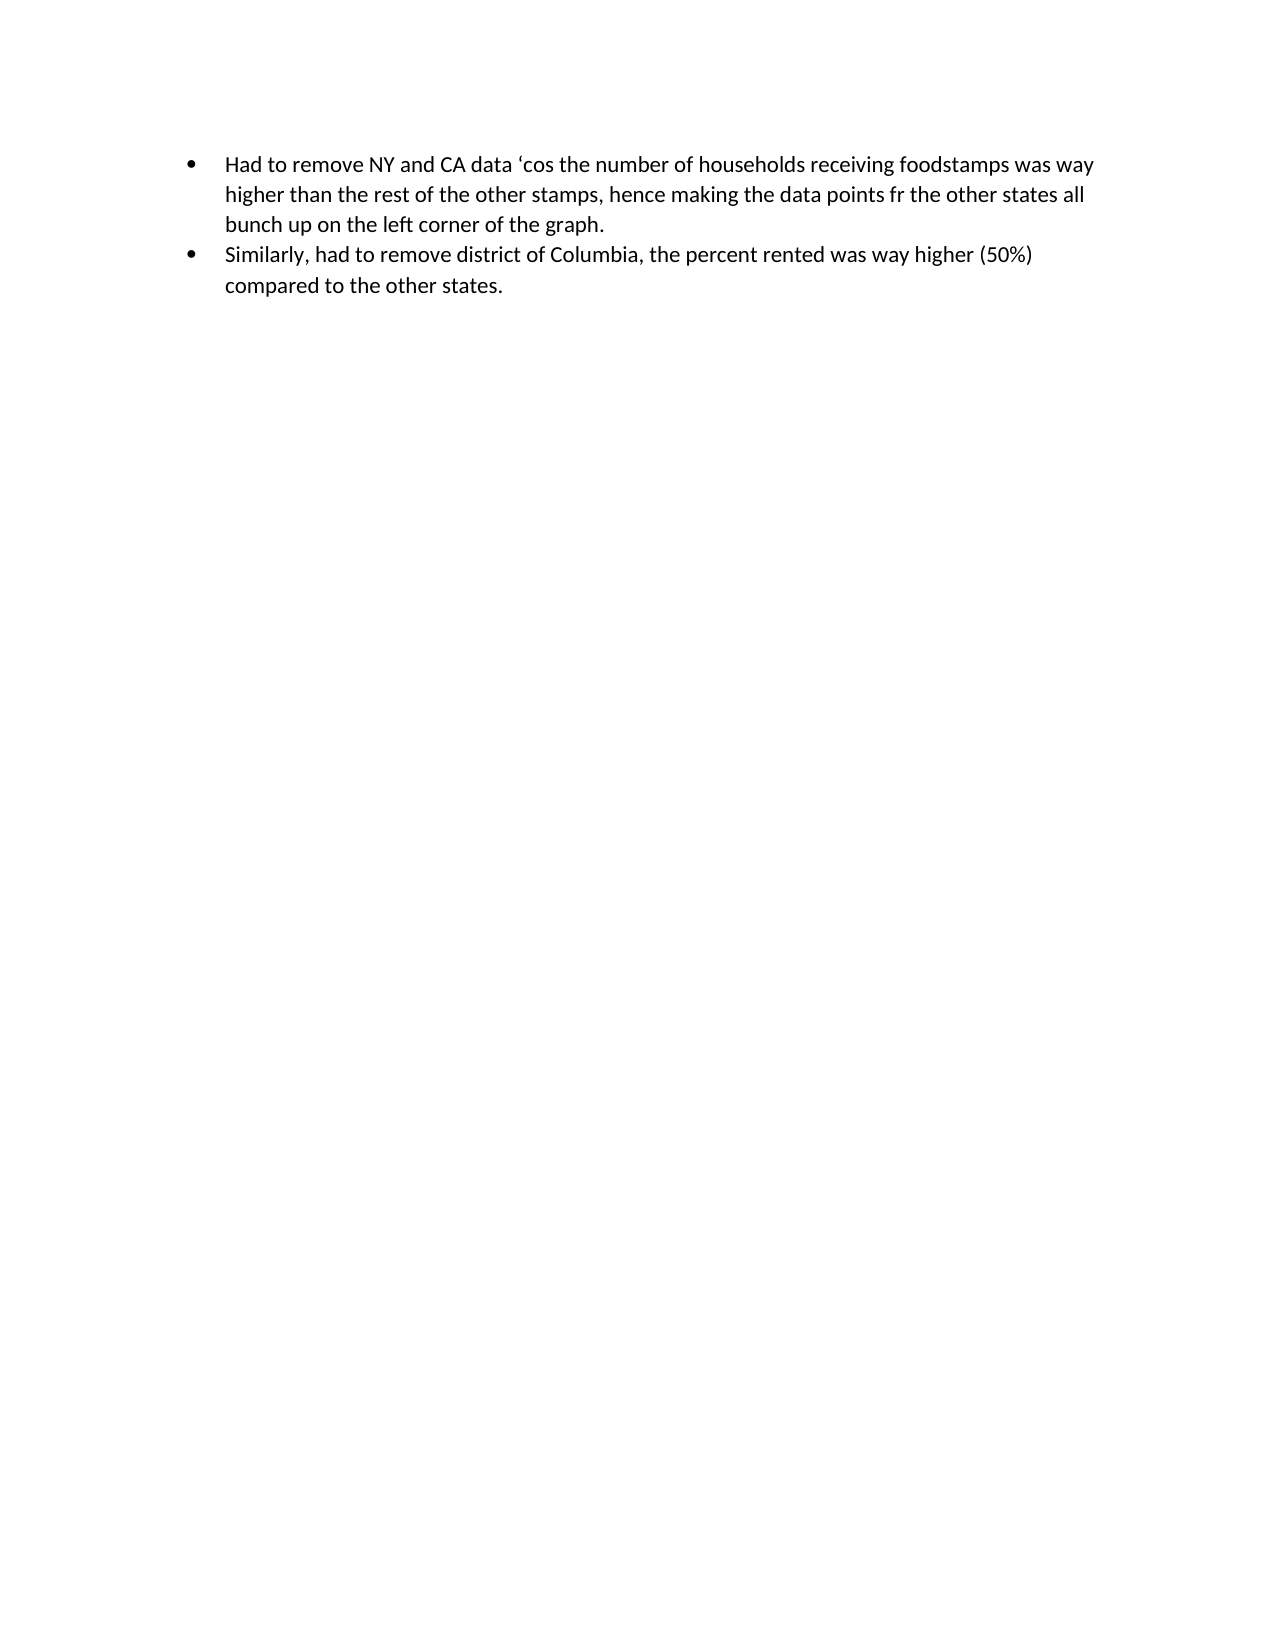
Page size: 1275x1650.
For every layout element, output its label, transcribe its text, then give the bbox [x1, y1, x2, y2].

list Had to remove NY and CA data ‘cos the number of households receiving foodstamps was way higher than the rest of the other stamps, hence making the data points fr the other states all bunch up on the left corner of the graph. [187, 150, 1125, 238]
list Similarly, had to remove district of Columbia, the percent rented was way higher (50%) compared to the other states. [187, 241, 1125, 299]
